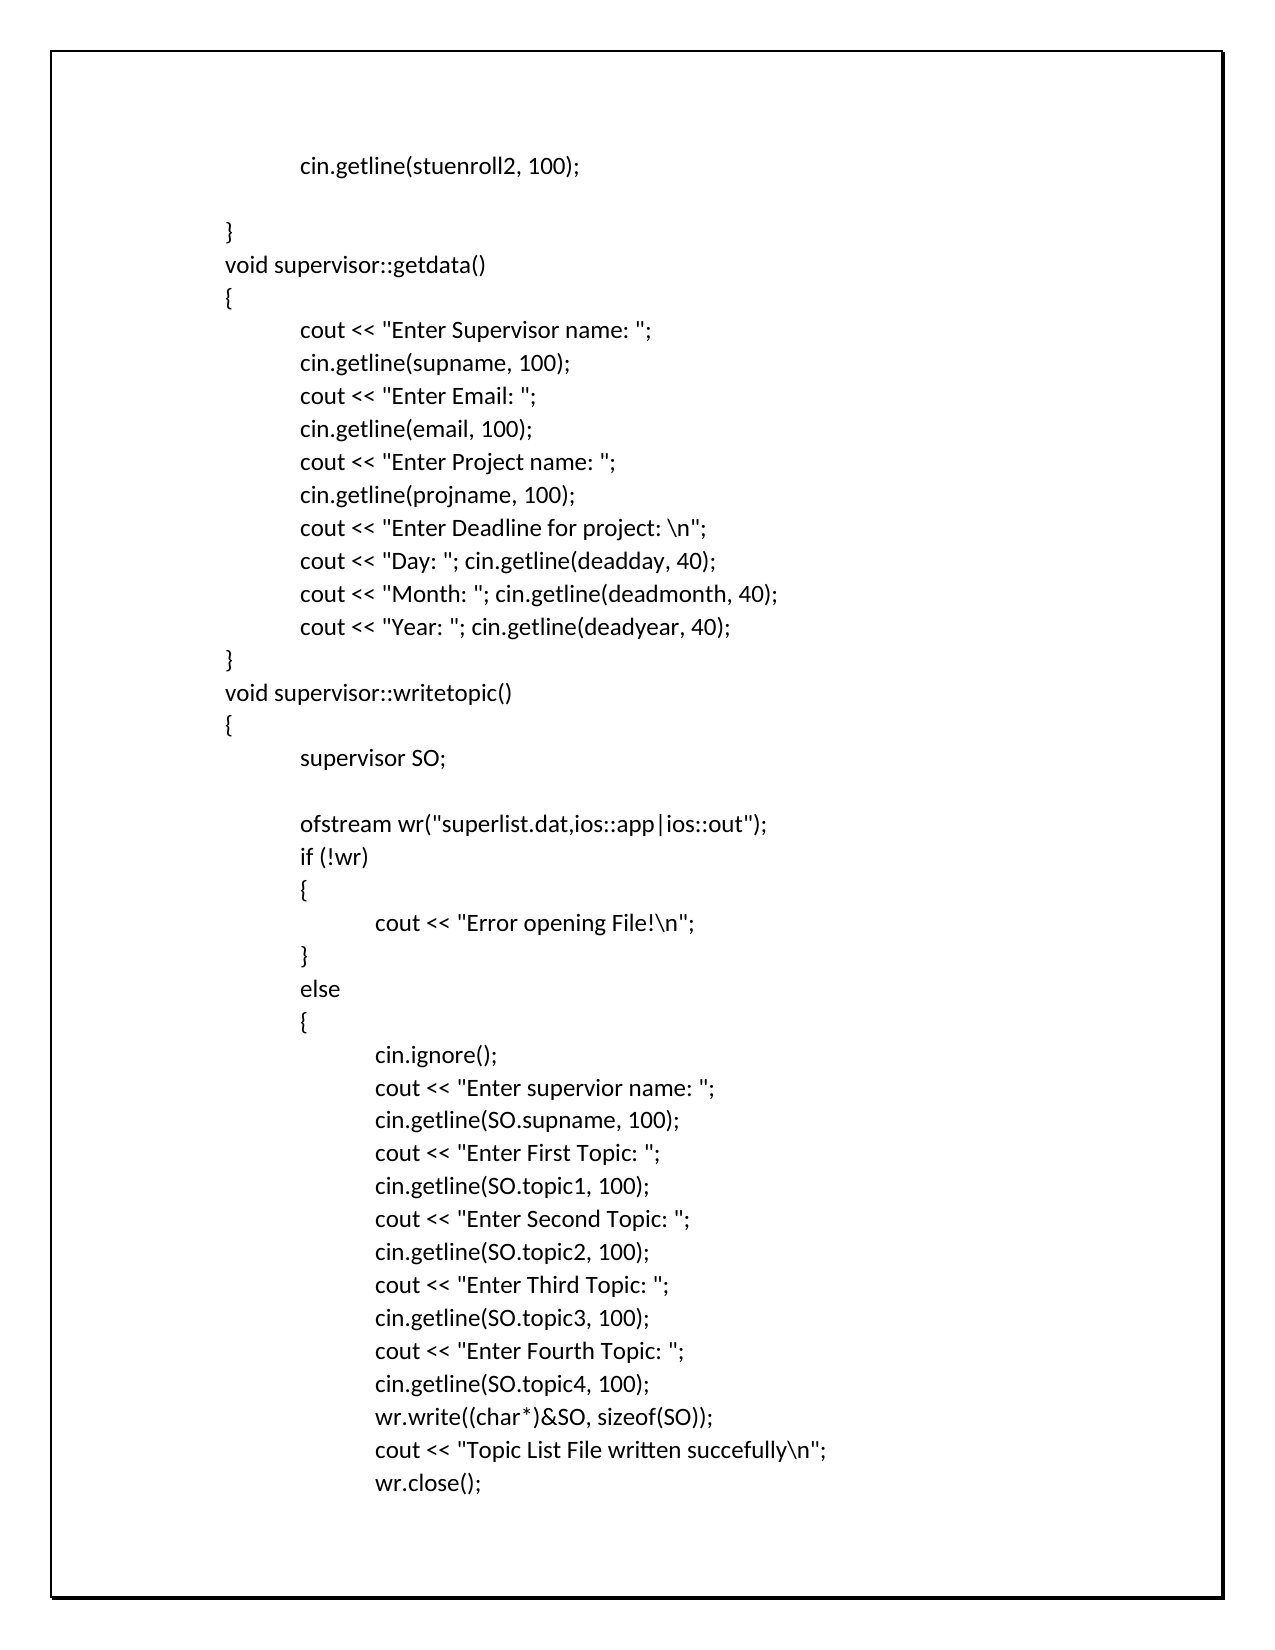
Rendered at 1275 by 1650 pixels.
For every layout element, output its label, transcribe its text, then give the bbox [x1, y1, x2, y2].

list cin.getline(email, 100); [225, 413, 1123, 444]
list cin.getline(SO.topic1, 100); [225, 1170, 1123, 1201]
list cin.getline(SO.topic4, 100); [225, 1368, 1123, 1398]
list { [225, 874, 1123, 905]
list cout << "Year: "; cin.getline(deadyear, 40); [225, 611, 1123, 641]
list { [225, 282, 1123, 312]
list cout << "Enter Fourth Topic: "; [225, 1335, 1123, 1366]
list cin.ignore(); [225, 1039, 1123, 1069]
list cout << "Topic List File written succefully\n"; [225, 1434, 1123, 1464]
list cout << "Enter Project name: "; [225, 446, 1123, 477]
list cout << "Enter Email: "; [225, 380, 1123, 411]
list cout << "Month: "; cin.getline(deadmonth, 40); [225, 578, 1123, 608]
list cout << "Enter Supervisor name: "; [225, 314, 1123, 345]
list cout << "Enter supervior name: "; [225, 1072, 1123, 1102]
list cin.getline(SO.topic2, 100); [225, 1236, 1123, 1267]
list cin.getline(projname, 100); [225, 479, 1123, 510]
list else [225, 973, 1123, 1003]
list } [225, 216, 1123, 246]
list wr.close(); [225, 1467, 1123, 1497]
list cout << "Enter First Topic: "; [225, 1137, 1123, 1168]
list cin.getline(stuenroll2, 100); [225, 150, 1123, 181]
list wr.write((char*)&SO, sizeof(SO)); [225, 1401, 1123, 1431]
list cin.getline(SO.topic3, 100); [225, 1302, 1123, 1333]
list cin.getline(SO.supname, 100); [225, 1104, 1123, 1135]
list { [225, 709, 1123, 740]
list cout << "Enter Third Topic: "; [225, 1269, 1123, 1300]
list cout << "Enter Second Topic: "; [225, 1203, 1123, 1234]
list } [225, 644, 1123, 674]
list { [225, 1006, 1123, 1036]
list } [225, 940, 1123, 971]
list cout << "Enter Deadline for project: \n"; [225, 512, 1123, 543]
list if (!wr) [225, 841, 1123, 872]
list void supervisor::getdata() [225, 249, 1123, 279]
list cin.getline(supname, 100); [225, 347, 1123, 378]
list ofstream wr("superlist.dat,ios::app|ios::out"); [225, 808, 1123, 839]
list supervisor SO; [225, 742, 1123, 773]
list cout << "Day: "; cin.getline(deadday, 40); [225, 545, 1123, 576]
list void supervisor::writetopic() [225, 677, 1123, 707]
list cout << "Error opening File!\n"; [225, 907, 1123, 938]
